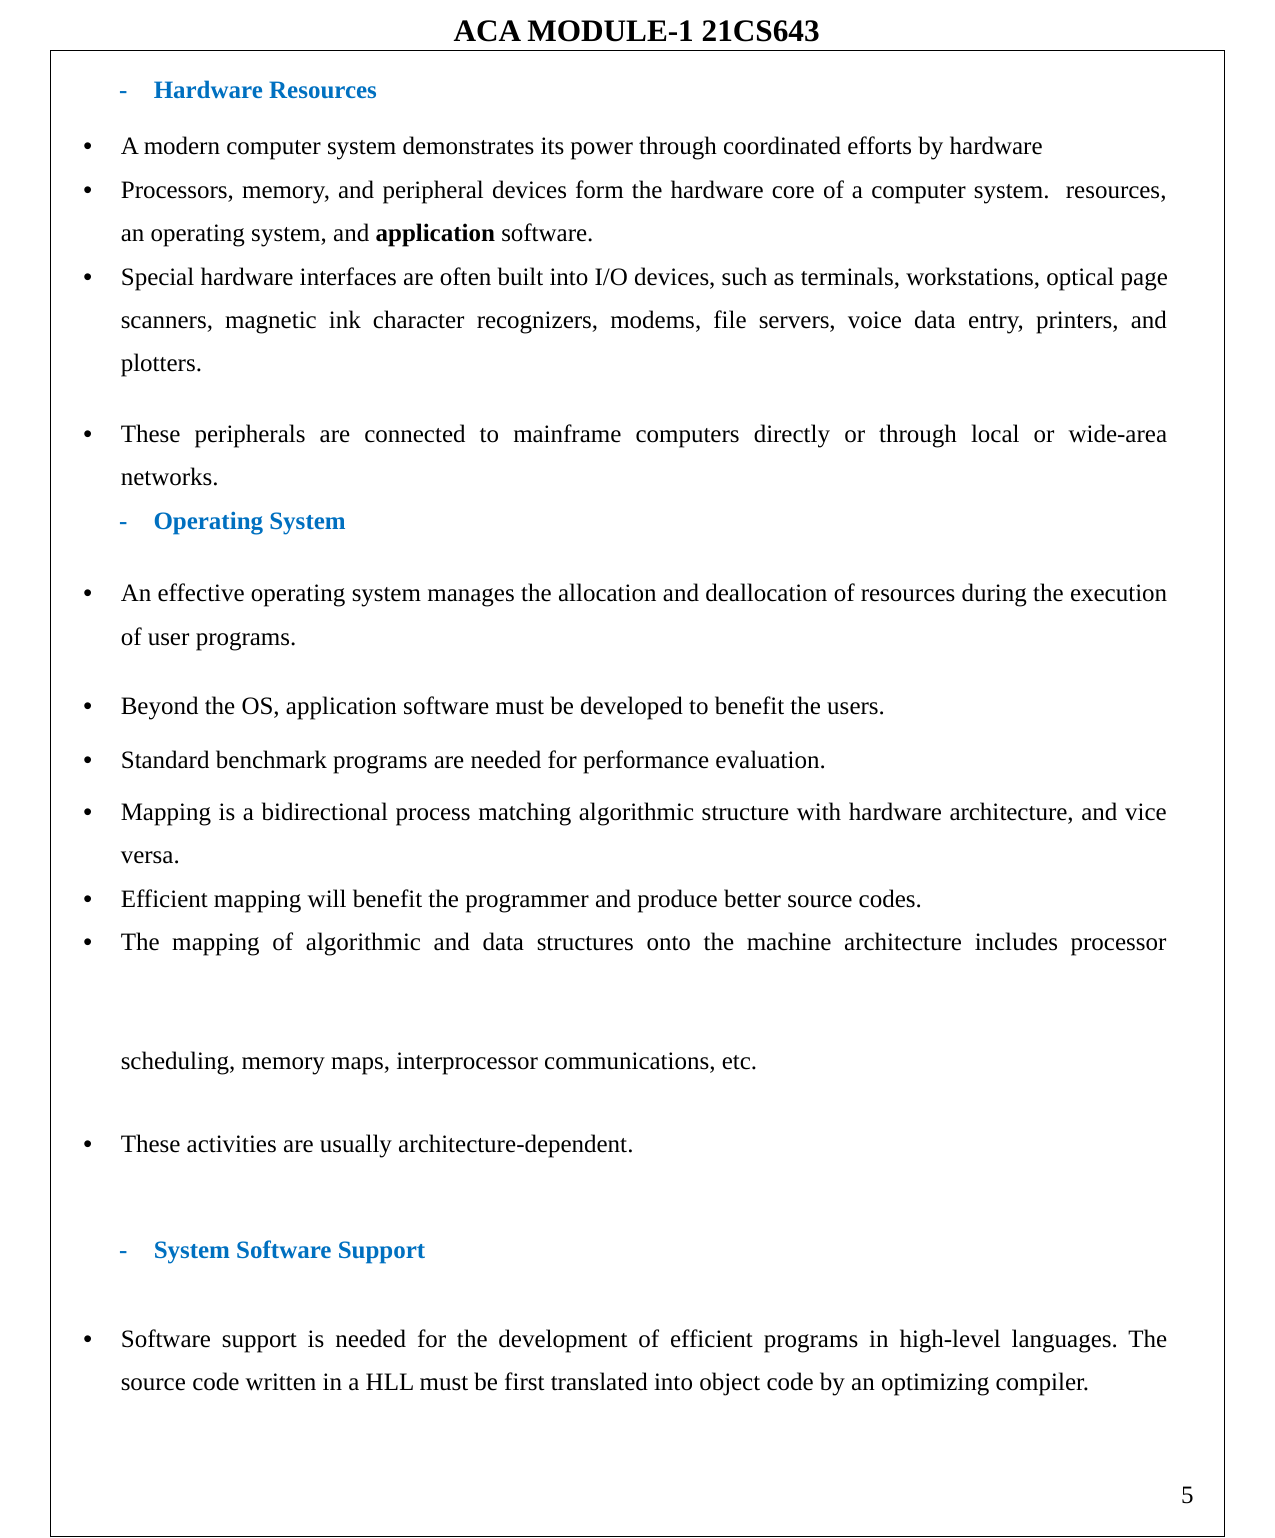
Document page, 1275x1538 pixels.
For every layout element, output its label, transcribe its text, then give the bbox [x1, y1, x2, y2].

list These activities are usually architecture-dependent. [83, 1129, 1168, 1158]
list These peripherals are connected to mainframe computers directly or through local or wide-area networks. [83, 419, 1168, 491]
list An effective operating system manages the allocation and deallocation of resources during the execution of user programs. [83, 578, 1168, 650]
list A modern computer system demonstrates its power through coordinated efforts by hardware [83, 131, 1168, 160]
list Special hardware interfaces are often built into I/O devices, such as terminals, workstations, optical page scanners, magnetic ink character recognizers, modems, file servers, voice data entry, printers, and plotters. [83, 262, 1168, 377]
list The mapping of algorithmic and data structures onto the machine architecture includes processor scheduling, memory maps, interprocessor communications, etc. [83, 927, 1168, 1086]
list Processors, memory, and peripheral devices form the hardware core of a computer system. resources, an operating system, and application software. [83, 175, 1168, 247]
subtitle - System Software Support [75, 1235, 1193, 1264]
subtitle - Hardware Resources [75, 75, 1193, 104]
list Software support is needed for the development of efficient programs in high-level languages. The source code written in a HLL must be first translated into object code by an optimizing compiler. [83, 1323, 1168, 1396]
subtitle - Operating System [75, 506, 1193, 535]
list Beyond the OS, application software must be developed to benefit the users. [83, 680, 1168, 723]
list Standard benchmark programs are needed for performance evaluation. [83, 745, 1168, 774]
list Efficient mapping will benefit the programmer and produce better source codes. [83, 883, 1168, 912]
list Mapping is a bidirectional process matching algorithmic structure with hardware architecture, and vice versa. [83, 797, 1168, 869]
